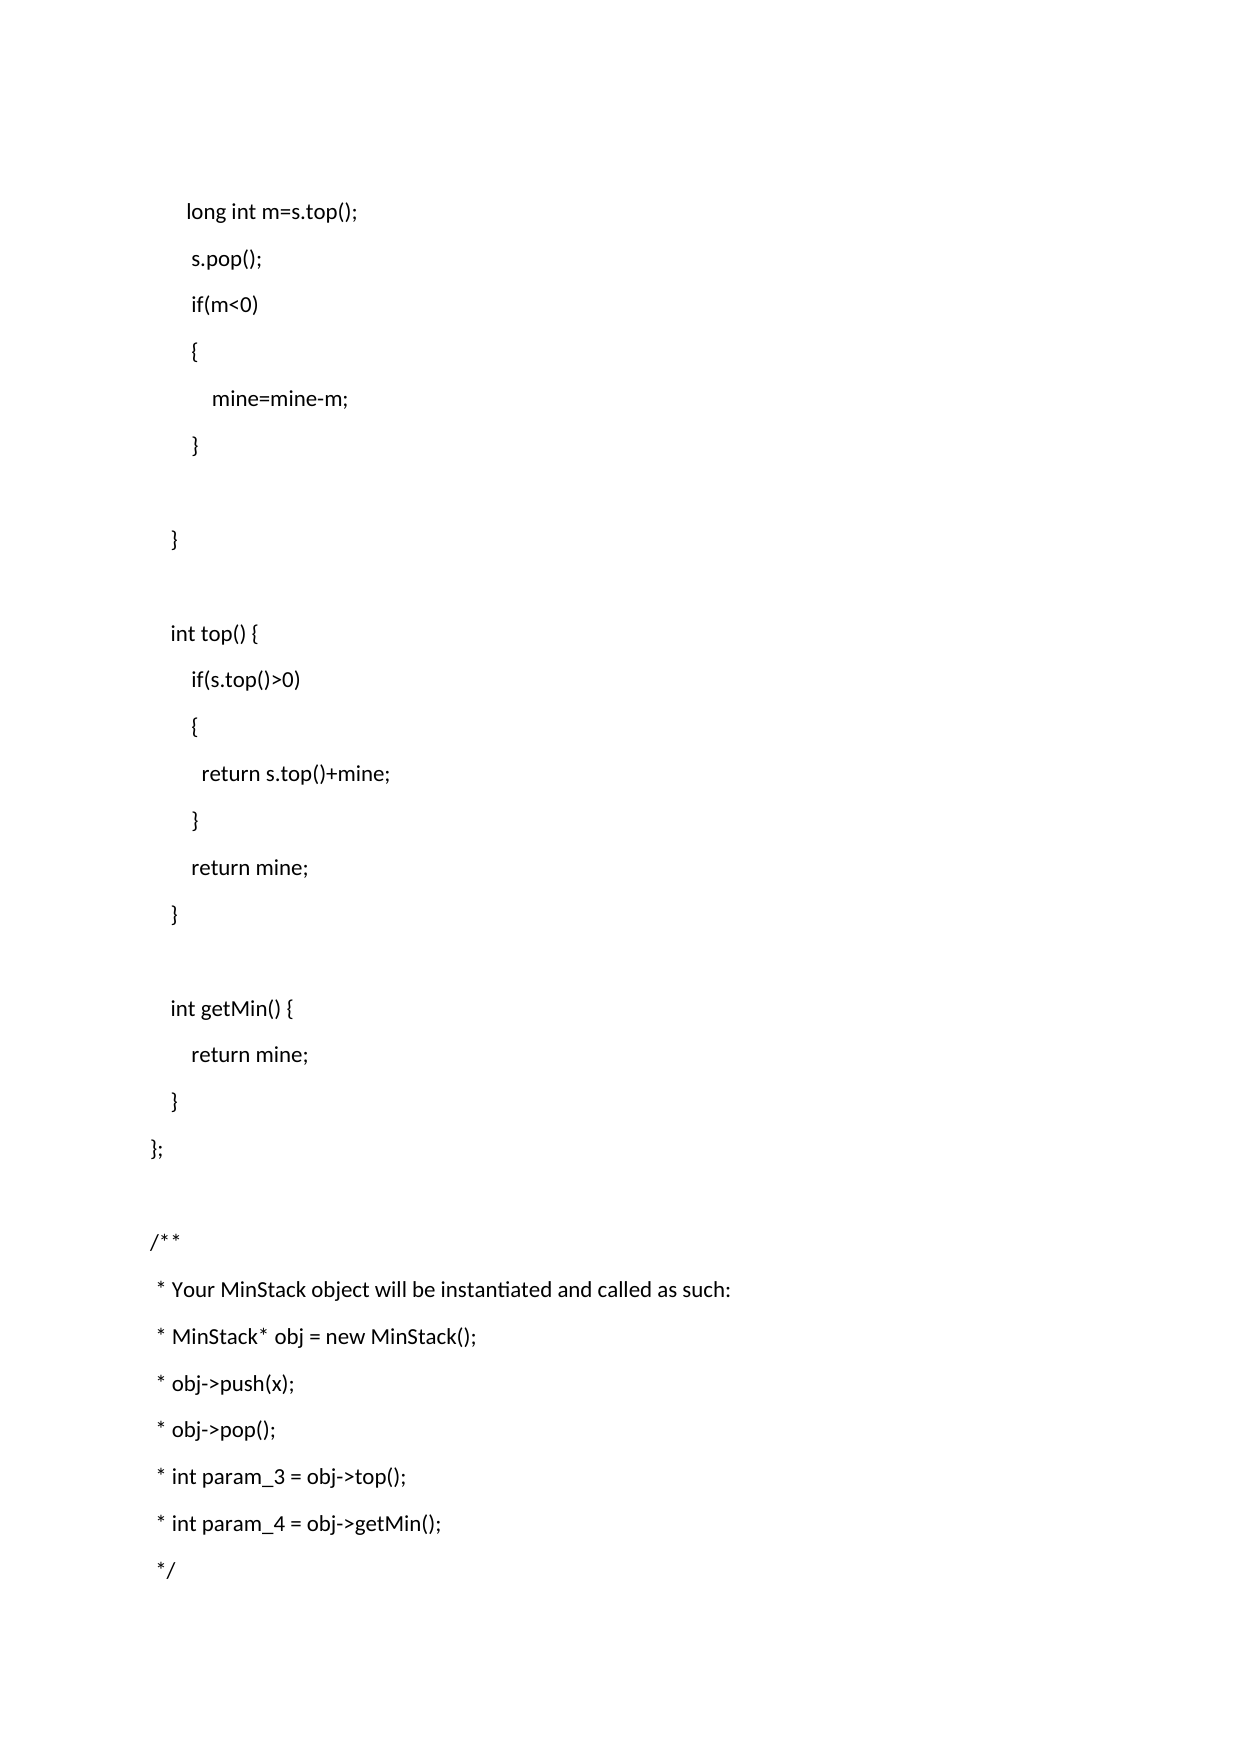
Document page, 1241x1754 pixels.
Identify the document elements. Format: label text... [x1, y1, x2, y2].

text } [150, 806, 1090, 834]
text * Your MinStack object will be instantiated and called as such: [150, 1275, 1090, 1303]
text /** [150, 1228, 1090, 1256]
text * obj->push(x); [150, 1369, 1090, 1397]
text } [150, 1087, 1090, 1116]
text if(m<0) [150, 291, 1090, 319]
text */ [150, 1556, 1090, 1584]
text if(s.top()>0) [150, 666, 1090, 694]
text { [150, 337, 1090, 366]
text s.pop(); [150, 244, 1090, 272]
text return s.top()+mine; [150, 759, 1090, 787]
text return mine; [150, 1041, 1090, 1069]
text * MinStack* obj = new MinStack(); [150, 1322, 1090, 1350]
text } [150, 900, 1090, 928]
text } [150, 431, 1090, 459]
text * int param_4 = obj->getMin(); [150, 1509, 1090, 1537]
text return mine; [150, 853, 1090, 881]
text { [150, 712, 1090, 741]
text int top() { [150, 619, 1090, 647]
text }; [150, 1134, 1090, 1162]
text int getMin() { [150, 994, 1090, 1022]
text mine=mine-m; [150, 384, 1090, 412]
text long int m=s.top(); [150, 197, 1090, 225]
text * int param_3 = obj->top(); [150, 1462, 1090, 1491]
text * obj->pop(); [150, 1416, 1090, 1444]
text } [150, 525, 1090, 553]
